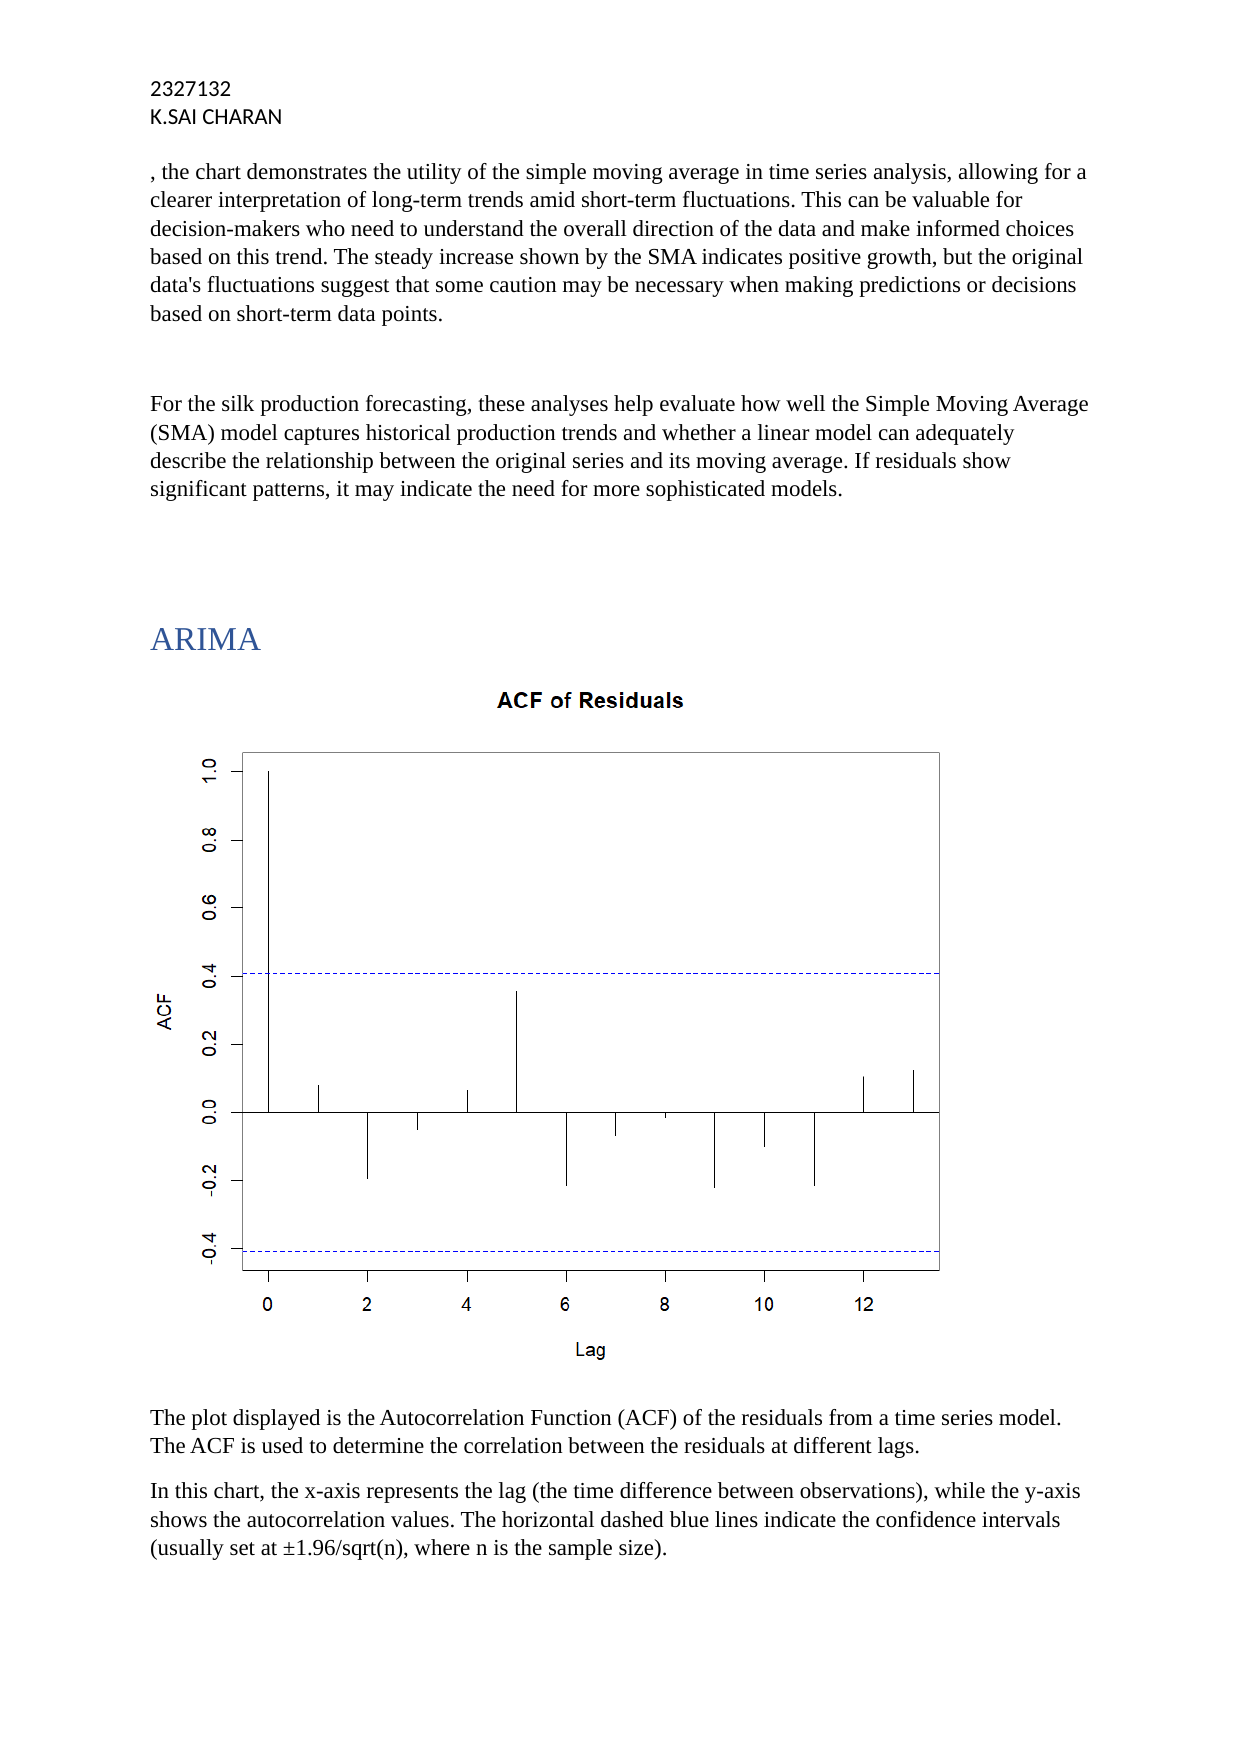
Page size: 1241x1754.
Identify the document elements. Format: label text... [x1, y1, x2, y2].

text , the chart demonstrates the utility of the simple moving average in time series analysis, allowing for a clearer interpretation of long-term trends amid short-term fluctuations. This can be valuable for decision-makers who need to understand the overall direction of the data and make informed choices based on this trend. The steady increase shown by the SMA indicates positive growth, but the original data's fluctuations suggest that some caution may be necessary when making predictions or decisions based on short-term data points. [150, 158, 1090, 326]
picture [150, 660, 986, 1385]
subtitle ARIMA [150, 619, 1090, 657]
text For the silk production forecasting, these analyses help evaluate how well the Simple Moving Average (SMA) model captures historical production trends and whether a linear model can adequately describe the relationship between the original series and its moving average. If residuals show significant patterns, it may indicate the need for more sophisticated models. [150, 390, 1090, 502]
text The plot displayed is the Autocorrelation Function (ACF) of the residuals from a time series model. The ACF is used to determine the correlation between the residuals at different lags. [150, 1404, 1090, 1459]
text In this chart, the x-axis represents the lag (the time difference between observations), while the y-axis shows the autocorrelation values. The horizontal dashed blue lines indicate the confidence intervals (usually set at ±1.96/sqrt(n), where n is the sample size). [150, 1477, 1090, 1561]
